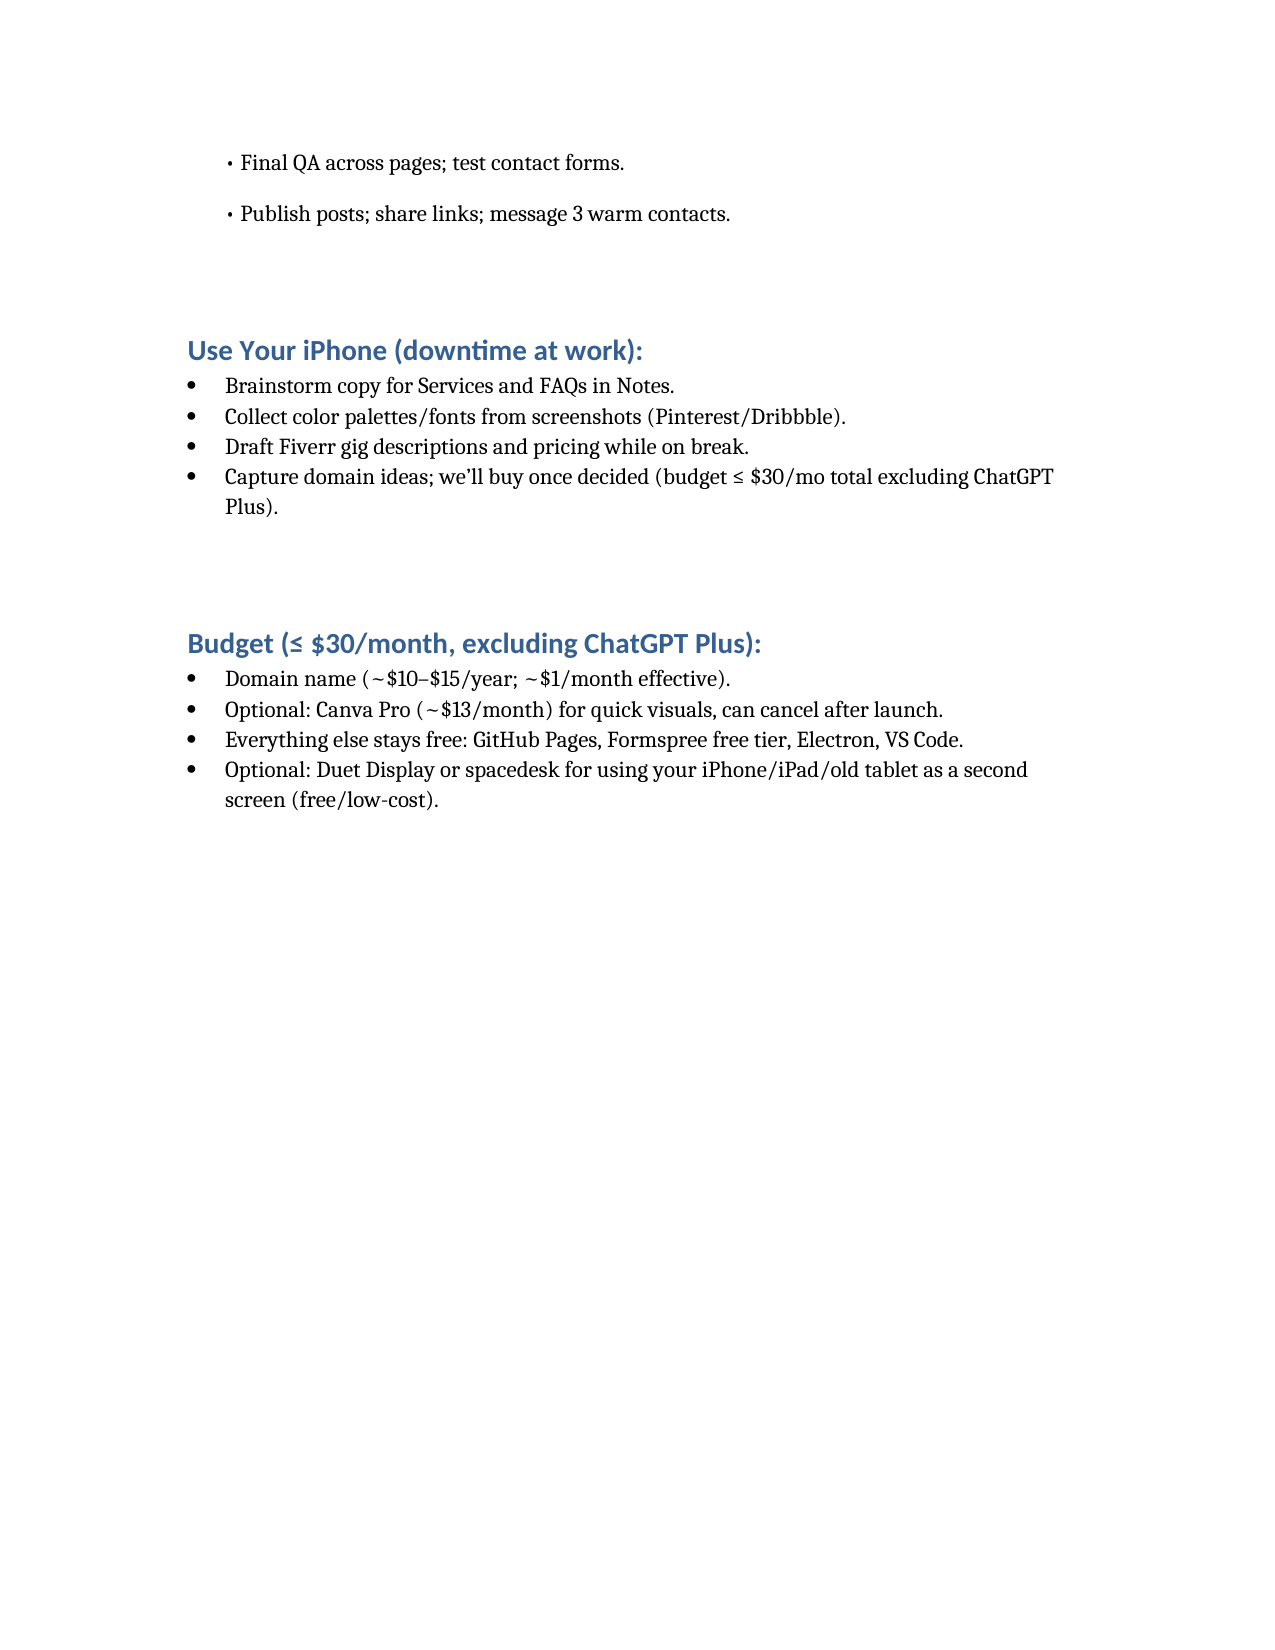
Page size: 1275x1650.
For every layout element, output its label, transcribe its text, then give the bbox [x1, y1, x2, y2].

list Optional: Canva Pro (~$13/month) for quick visuals, can cancel after launch. [187, 696, 1087, 723]
list Everything else stays free: GitHub Pages, Formspree free tier, Electron, VS Code. [187, 727, 1087, 753]
text • Publish posts; share links; message 3 warm contacts. [225, 201, 1087, 227]
subtitle Budget (≤ $30/month, excluding ChatGPT Plus): [187, 625, 1087, 661]
list Domain name (~$10–$15/year; ~$1/month effective). [187, 666, 1087, 693]
list Optional: Duet Display or spacedesk for using your iPhone/iPad/old tablet as a second screen (free/low-cost). [187, 757, 1087, 813]
list Draft Fiverr gig descriptions and pricing while on break. [187, 434, 1087, 460]
list Brainstorm copy for Services and FAQs in Notes. [187, 373, 1087, 399]
subtitle Use Your iPhone (downtime at work): [187, 332, 1087, 368]
text • Final QA across pages; test contact forms. [225, 150, 1087, 176]
list Collect color palettes/fonts from screenshots (Pinterest/Dribbble). [187, 403, 1087, 430]
list Capture domain ideas; we’ll buy once decided (budget ≤ $30/mo total excluding ChatGPT Plus). [187, 464, 1087, 520]
